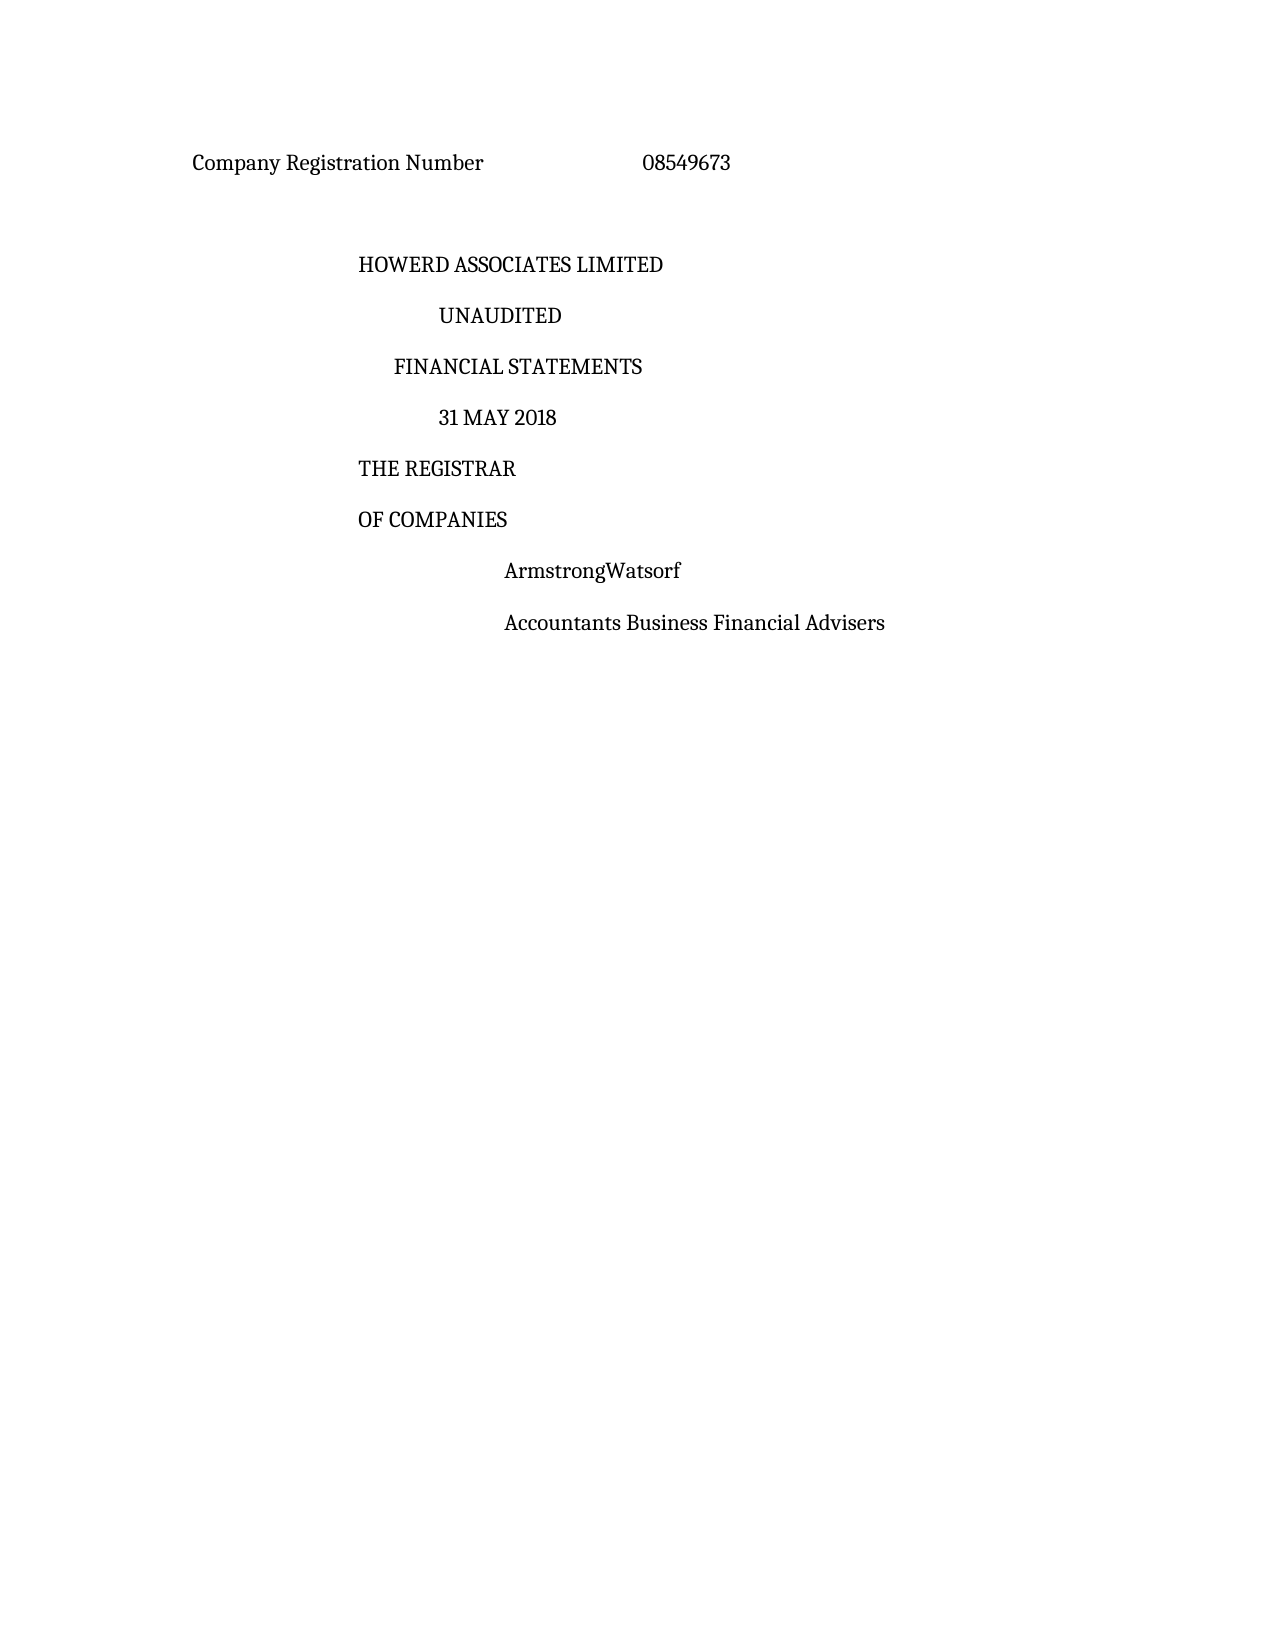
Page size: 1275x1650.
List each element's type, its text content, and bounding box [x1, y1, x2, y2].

text Accountants Business Financial Advisers [187, 609, 1087, 636]
text OF COMPANIES [187, 507, 1087, 534]
text UNAUDITED [187, 303, 1087, 329]
table_header Company Registration Number [176, 150, 626, 201]
text FINANCIAL STATEMENTS [187, 354, 1087, 381]
table_header 08549673 [626, 150, 1076, 201]
text HOWERD ASSOCIATES LIMITED [187, 252, 1087, 278]
text THE REGISTRAR [187, 456, 1087, 483]
text ArmstrongWatsorf [187, 558, 1087, 585]
text 31 MAY 2018 [187, 405, 1087, 432]
